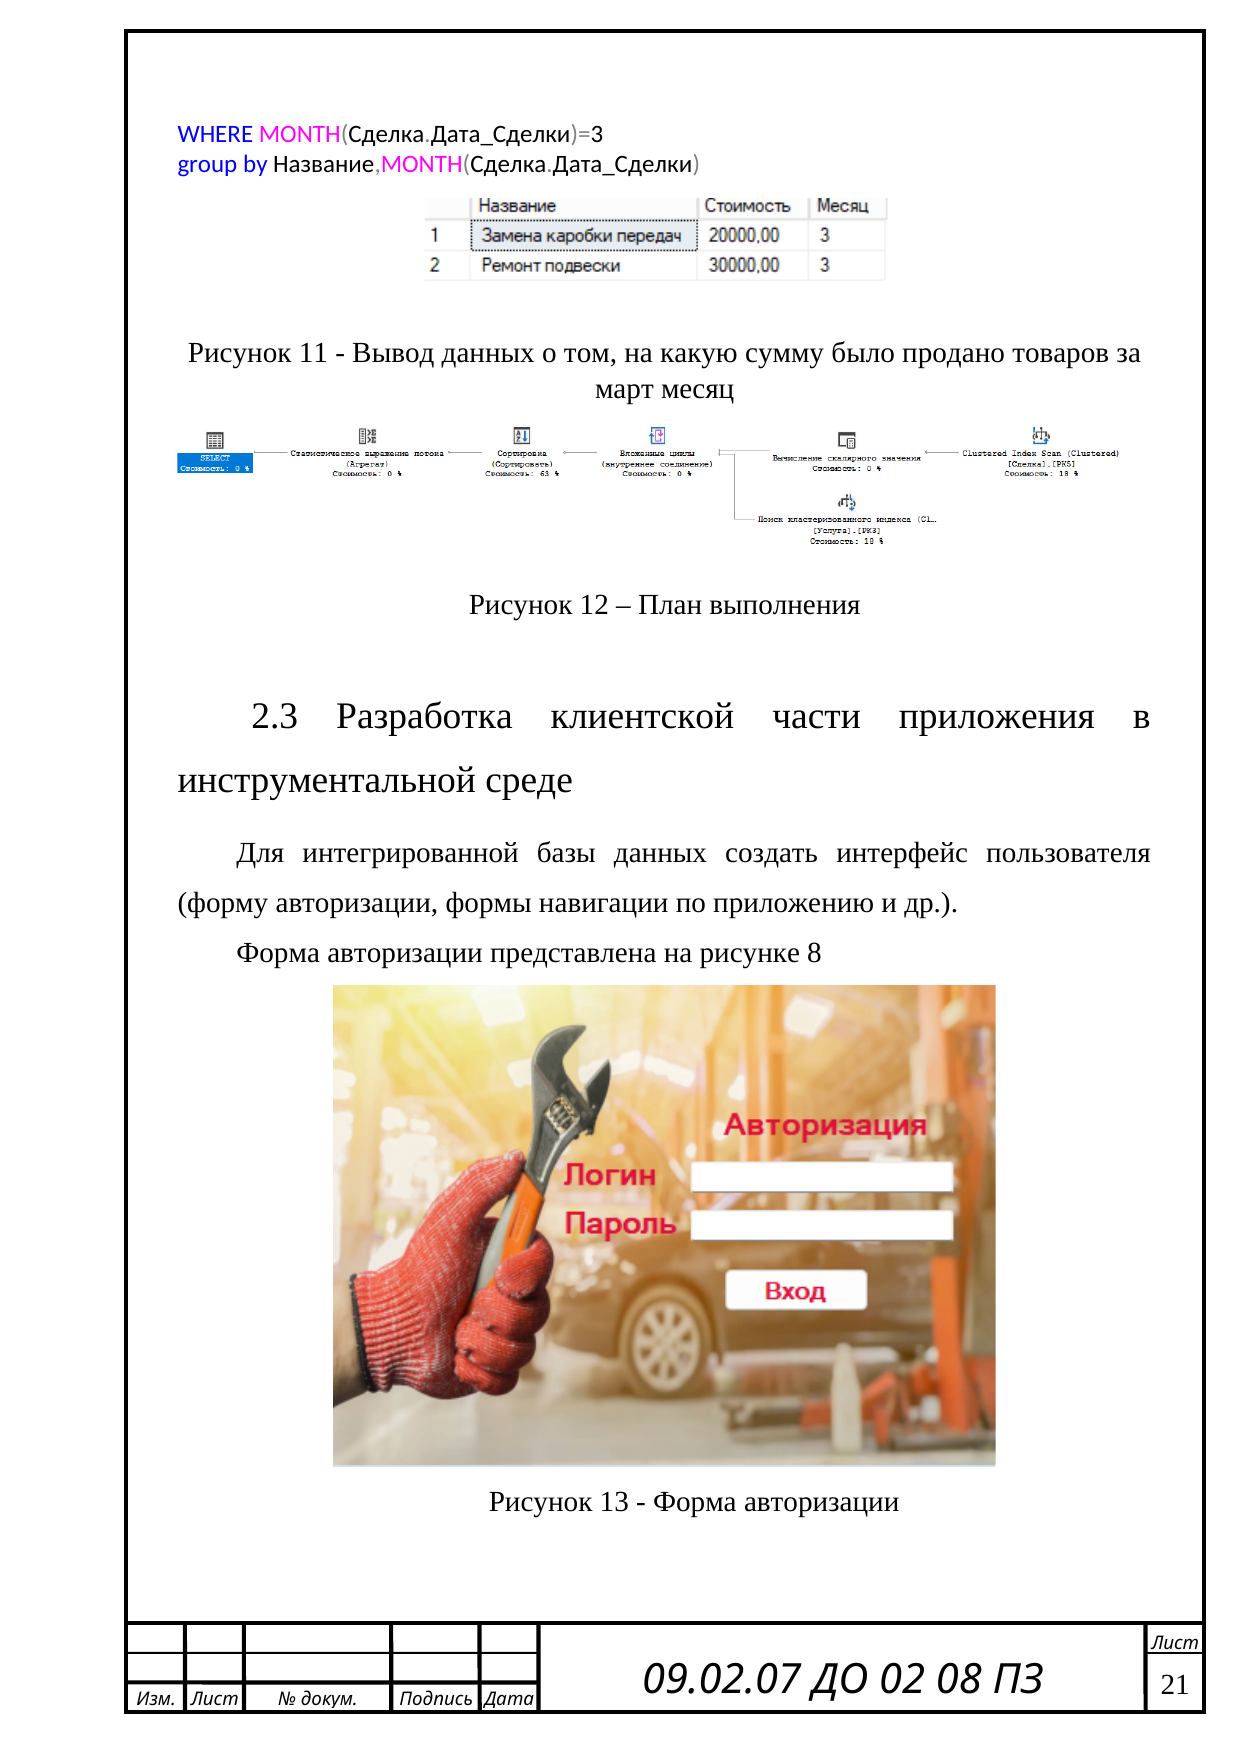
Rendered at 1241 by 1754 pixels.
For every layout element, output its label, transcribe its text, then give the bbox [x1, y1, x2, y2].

text Для интегрированной базы данных создать интерфейс пользователя (форму авторизации, формы навигации по приложению и др.). [177, 835, 1152, 919]
text WHERE MONTH(Сделка.Дата_Сделки)=3 [177, 118, 1152, 149]
text group by Название,MONTH(Сделка.Дата_Сделки) [177, 149, 1152, 179]
subtitle 2.3 Разработка клиентской части приложения в инструментальной среде [177, 693, 1152, 801]
picture [424, 198, 905, 316]
text Рисунок 13 - Форма авторизации [177, 1484, 1152, 1517]
text Форма авторизации представлена на рисунке 8 [177, 936, 1152, 969]
picture [333, 985, 996, 1467]
text Рисунок 12 – План выполнения [177, 587, 1152, 621]
text Рисунок 11 - Вывод данных о том, на какую сумму было продано товаров за март месяц [177, 335, 1152, 404]
picture [177, 423, 1152, 569]
